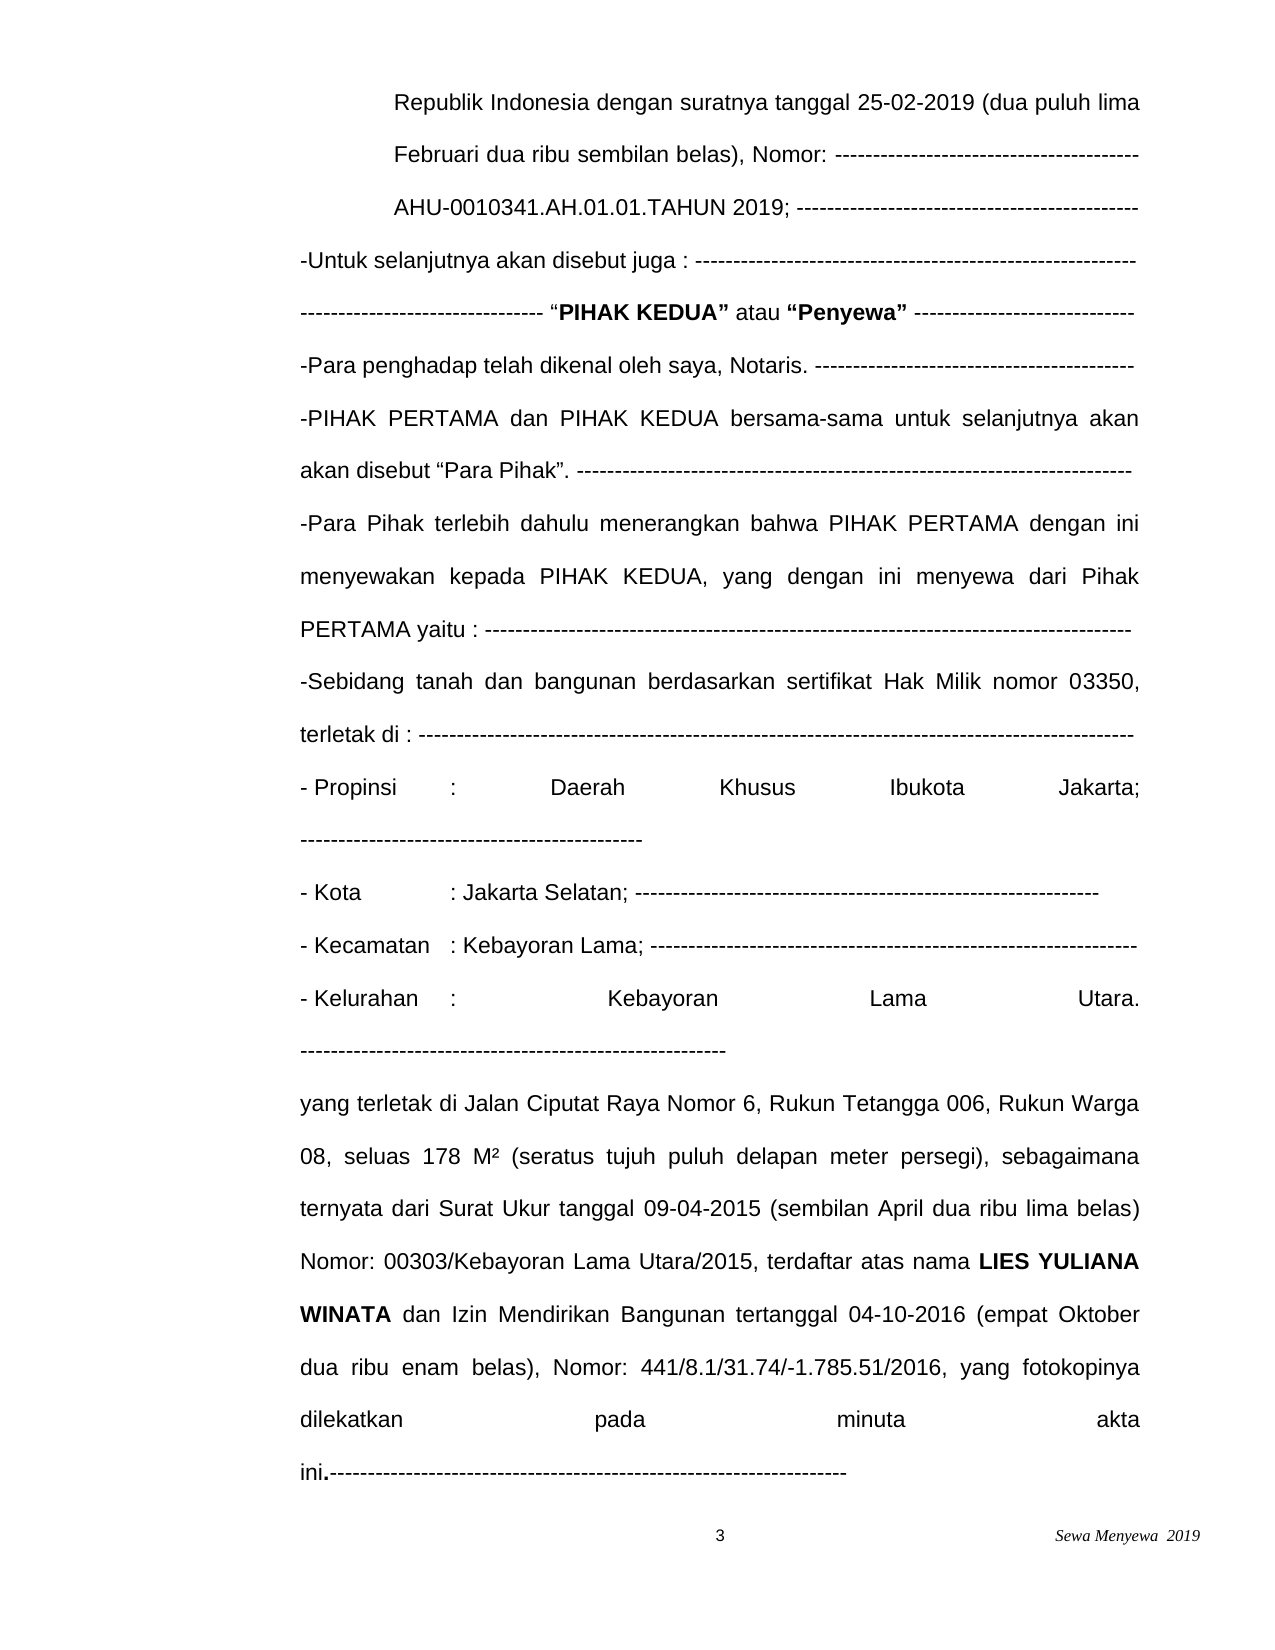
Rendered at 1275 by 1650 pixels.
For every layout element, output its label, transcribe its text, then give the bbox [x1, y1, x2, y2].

text - Propinsi : Daerah Khusus Ibukota Jakarta; --------------------------------------------- [300, 774, 1140, 853]
text -------------------------------- “PIHAK KEDUA” atau “Penyewa” ----------------------------- [300, 299, 1140, 326]
text -Sebidang tanah dan bangunan berdasarkan sertifikat Hak Milik nomor 03350, terletak di : ---------------------------------------------------------------------------------------------- [300, 668, 1140, 747]
text -Untuk selanjutnya akan disebut juga : ---------------------------------------------------------- [300, 247, 1140, 273]
text -PIHAK PERTAMA dan PIHAK KEDUA bersama-sama untuk selanjutnya akan akan disebut “Para Pihak”. ------------------------------------------------------------------------- [300, 405, 1140, 484]
text yang terletak di Jalan Ciputat Raya Nomor 6, Rukun Tetangga 006, Rukun Warga 08, seluas 178 M² (seratus tujuh puluh delapan meter persegi), sebagaimana ternyata dari Surat Ukur tanggal 09-04-2015 (sembilan April dua ribu lima belas) Nomor: 00303/Kebayoran Lama Utara/2015, terdaftar atas nama LIES YULIANA WINATA dan Izin Mendirikan Bangunan tertanggal 04-10-2016 (empat Oktober dua ribu enam belas), Nomor: 441/8.1/31.74/-1.785.51/2016, yang fotokopinya dilekatkan pada minuta akta ini.-------------------------------------------------------------------- [300, 1090, 1140, 1485]
text - Kecamatan : Kebayoran Lama; ---------------------------------------------------------------- [300, 932, 1140, 958]
text - Kota : Jakarta Selatan; ------------------------------------------------------------- [300, 879, 1140, 906]
text -Para penghadap telah dikenal oleh saya, Notaris. ------------------------------------------ [300, 352, 1140, 378]
text -Para Pihak terlebih dahulu menerangkan bahwa PIHAK PERTAMA dengan ini menyewakan kepada PIHAK KEDUA, yang dengan ini menyewa dari Pihak PERTAMA yaitu : ------------------------------------------------------------------------------------- [300, 510, 1140, 642]
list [375, 88, 1140, 220]
text - Kelurahan : Kebayoran Lama Utara. -------------------------------------------------------- [300, 984, 1140, 1064]
